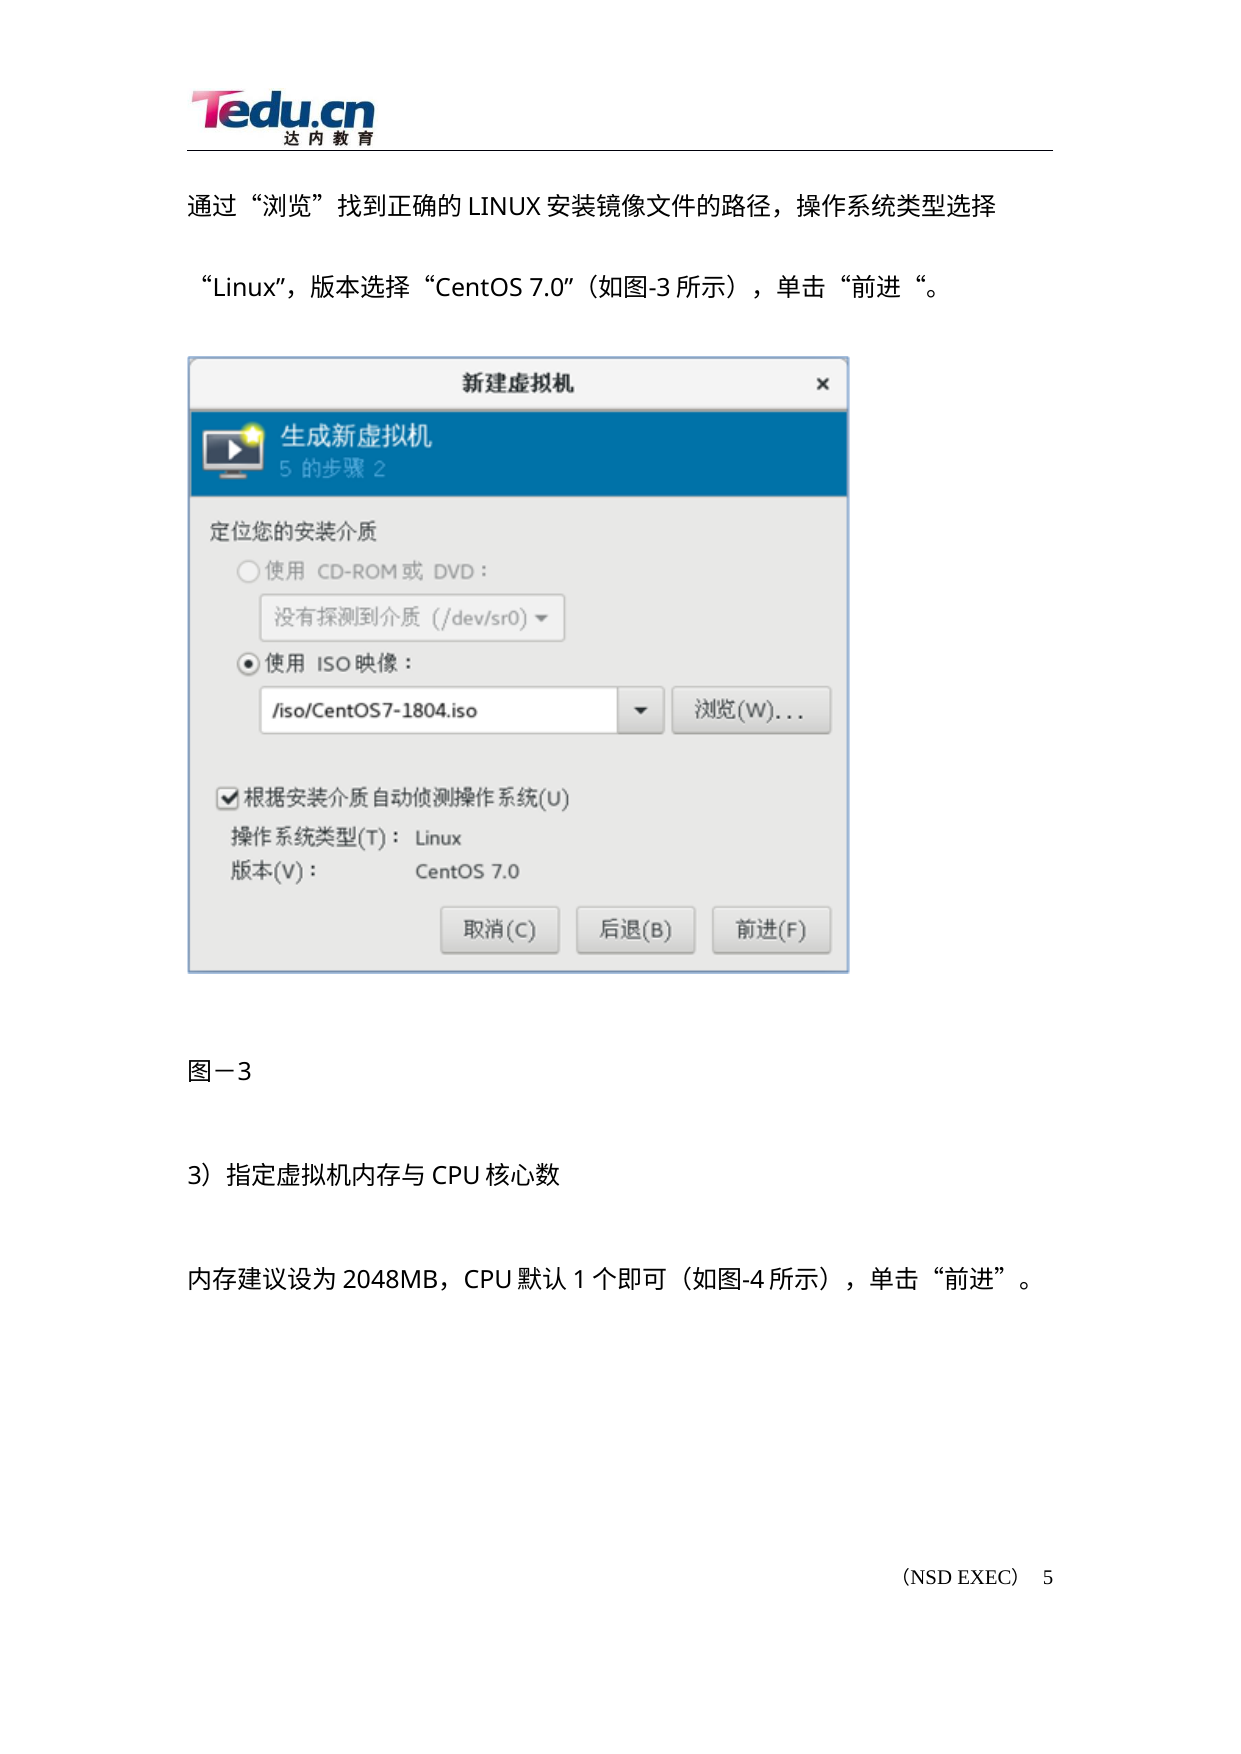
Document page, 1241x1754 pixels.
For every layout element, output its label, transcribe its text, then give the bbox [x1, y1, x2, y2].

picture [187, 356, 850, 974]
picture [187, 88, 379, 148]
text 内存建议设为2048MB，CPU默认1个即可（如图-4所示），单击“前进”。 [187, 1244, 1053, 1312]
text 图－3 [187, 1035, 1053, 1103]
text 通过“浏览”找到正确的LINUX安装镜像文件的路径，操作系统类型选择“Linux”，版本选择“CentOS 7.0”（如图-3所示），单击“前进“。 [187, 170, 1053, 320]
text 3）指定虚拟机内存与CPU核心数 [187, 1139, 1053, 1207]
